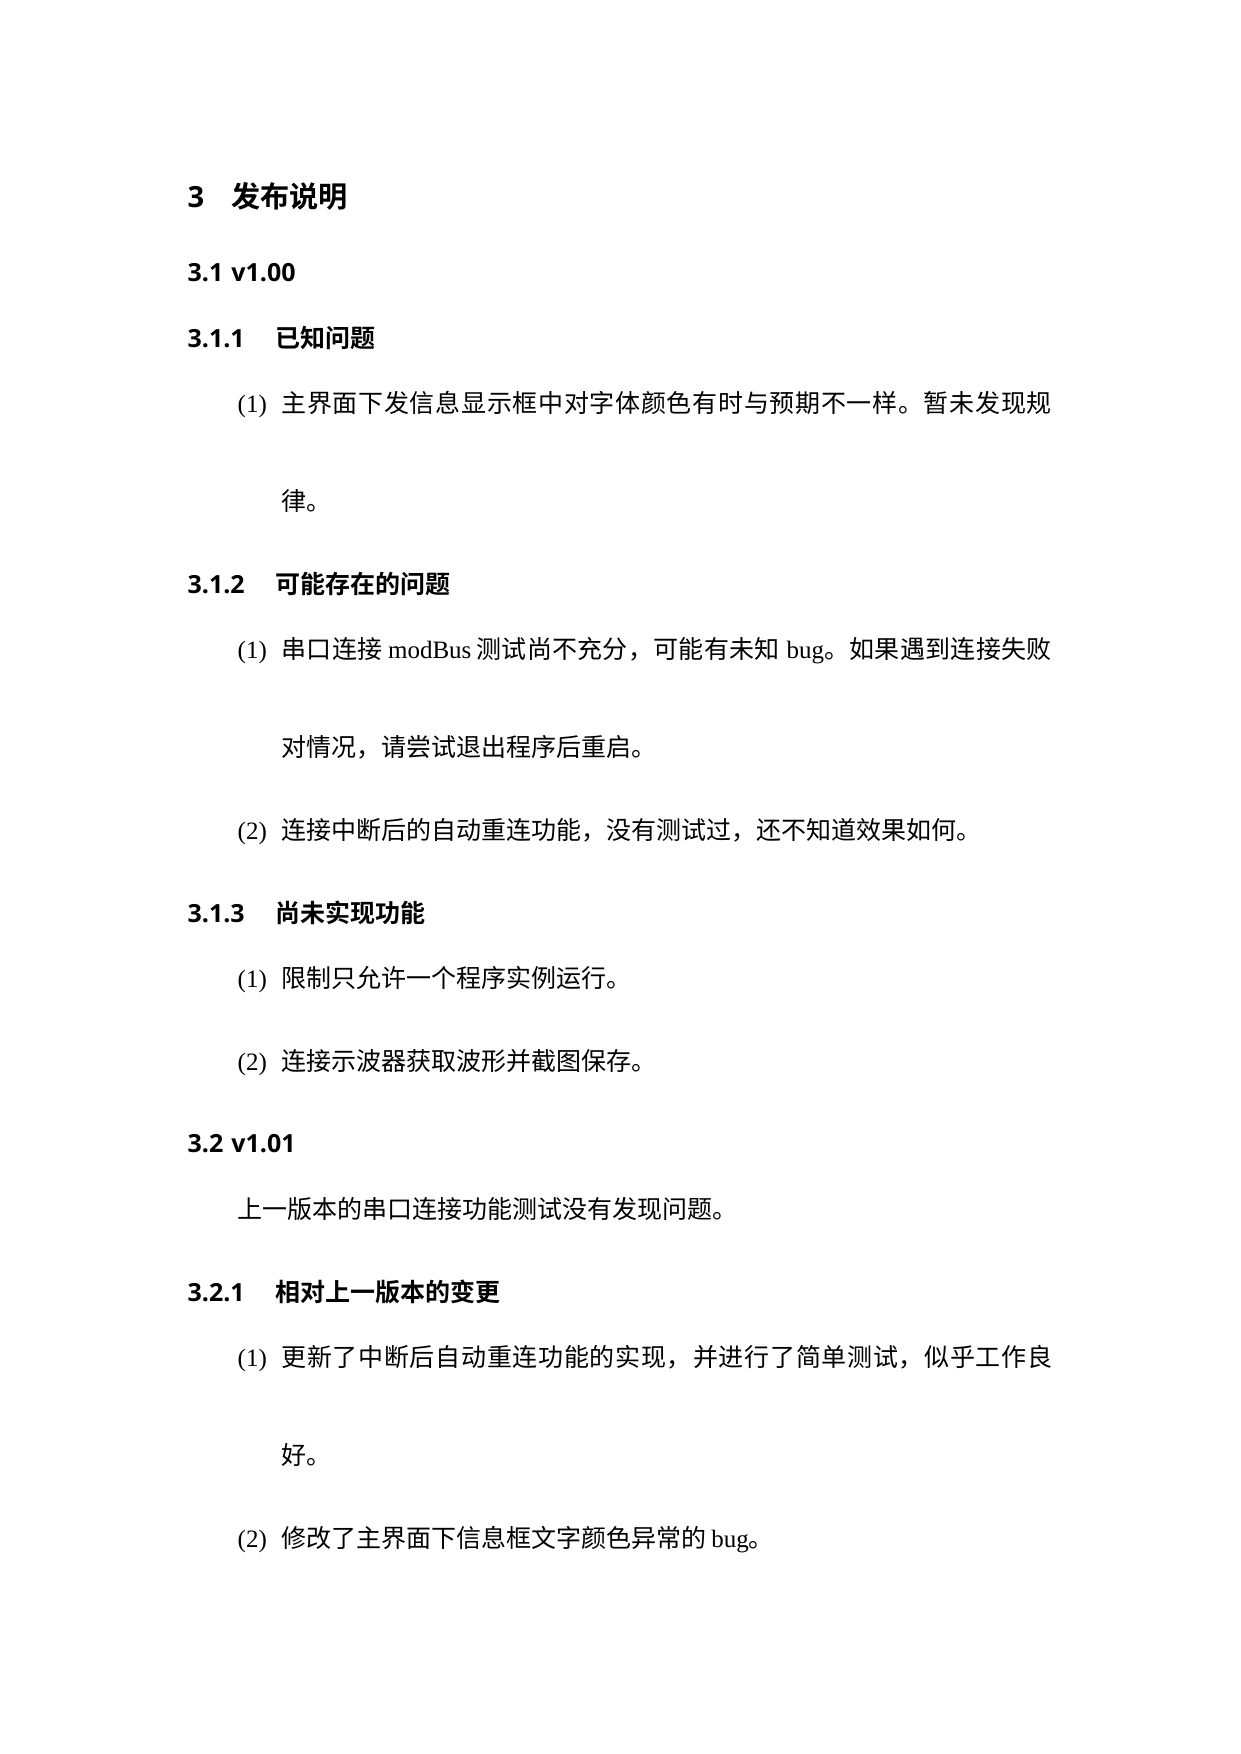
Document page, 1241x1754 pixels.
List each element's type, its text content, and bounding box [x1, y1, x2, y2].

list 连接中断后的自动重连功能，没有测试过，还不知道效果如何。 [237, 796, 1053, 861]
subtitle 相对上一版本的变更 [187, 1258, 1053, 1323]
list 更新了中断后自动重连功能的实现，并进行了简单测试，似乎工作良好。 [237, 1323, 1053, 1486]
list 修改了主界面下信息框文字颜色异常的bug。 [237, 1504, 1053, 1569]
list 限制只允许一个程序实例运行。 [237, 944, 1053, 1009]
subtitle v1.01 [187, 1110, 1053, 1175]
subtitle 已知问题 [187, 304, 1053, 369]
subtitle 尚未实现功能 [187, 879, 1053, 944]
list 连接示波器获取波形并截图保存。 [237, 1027, 1053, 1092]
subtitle v1.00 [187, 239, 1053, 304]
subtitle 可能存在的问题 [187, 550, 1053, 615]
list 主界面下发信息显示框中对字体颜色有时与预期不一样。暂未发现规律。 [237, 369, 1053, 532]
subtitle 发布说明 [187, 162, 1053, 227]
text 上一版本的串口连接功能测试没有发现问题。 [187, 1175, 1053, 1240]
list 串口连接modBus测试尚不充分，可能有未知bug。如果遇到连接失败对情况，请尝试退出程序后重启。 [237, 615, 1053, 778]
